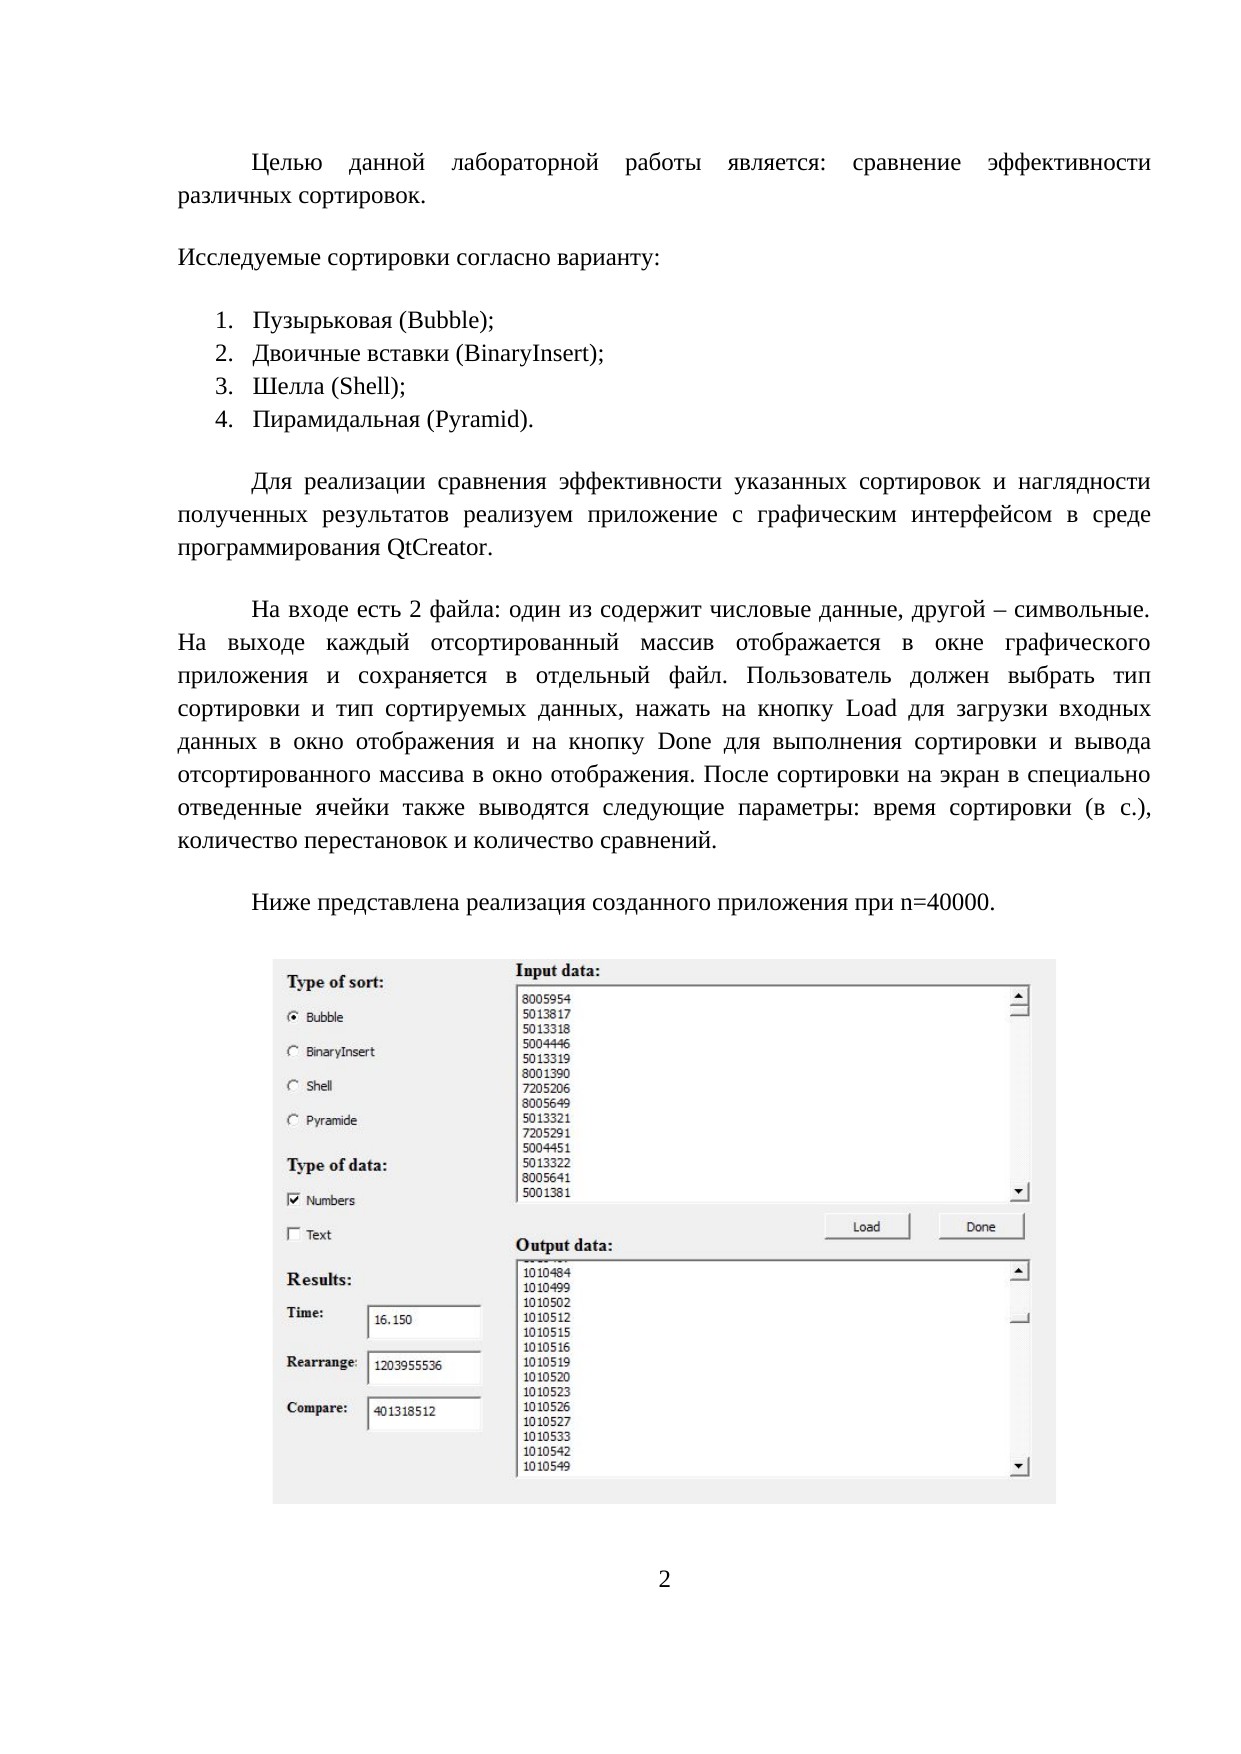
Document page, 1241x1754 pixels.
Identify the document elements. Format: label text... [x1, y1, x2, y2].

list Двоичные вставки (BinaryInsert); [215, 338, 1152, 366]
text Исследуемые сортировки согласно варианту: [177, 242, 1152, 271]
text Ниже представлена реализация созданного приложения при n=40000. [177, 887, 1152, 916]
picture [272, 959, 1057, 1504]
list Пирамидальная (Pyramid). [215, 404, 1152, 432]
text На входе есть 2 файла: один из содержит числовые данные, другой – символьные. На выходе каждый отсортированный массив отображается в окне графического приложения и сохраняется в отдельный файл. Пользователь должен выбрать тип сортировки и тип сортируемых данных, нажать на кнопку Load для загрузки входных данных в окно отображения и на кнопку Done для выполнения сортировки и вывода отсортированного массива в окно отображения. После сортировки на экран в специально отведенные ячейки также выводятся следующие параметры: время сортировки (в c.), количество перестановок и количество сравнений. [177, 594, 1152, 854]
text Для реализации сравнения эффективности указанных сортировок и наглядности полученных результатов реализуем приложение с графическим интерфейсом в среде программирования QtCreator. [177, 466, 1152, 561]
list Пузырьковая (Bubble); [215, 305, 1152, 333]
text Целью данной лабораторной работы является: сравнение эффективности различных сортировок. [177, 147, 1152, 209]
list Шелла (Shell); [215, 371, 1152, 399]
